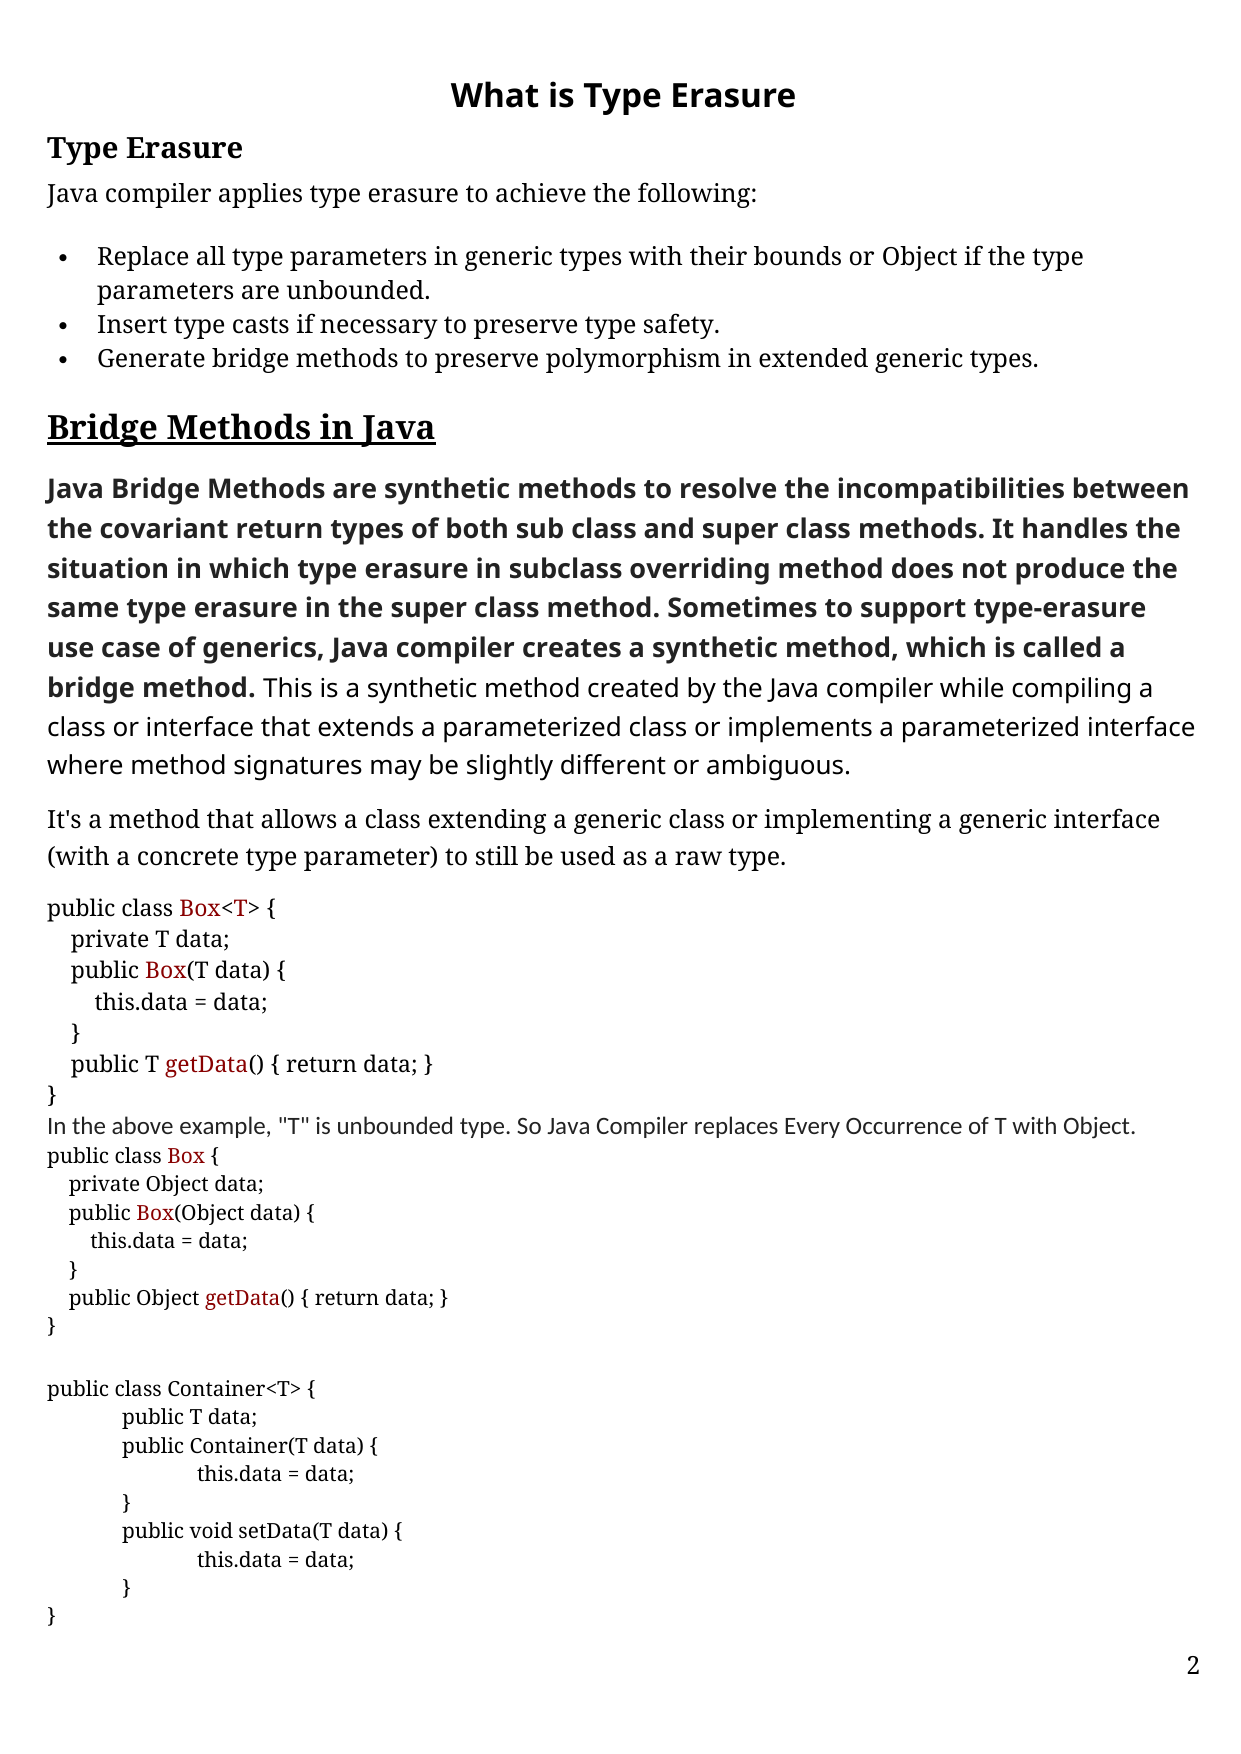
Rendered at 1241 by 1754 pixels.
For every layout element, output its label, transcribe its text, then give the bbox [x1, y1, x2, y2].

list Replace all type parameters in generic types with their bounds or Object if the type parameters are unbounded. [59, 238, 1200, 307]
title What is Type Erasure [47, 72, 1200, 117]
text public Container(T data) { [47, 1431, 1200, 1459]
text } [47, 1017, 1200, 1048]
text } [47, 1079, 1200, 1110]
text public class Box<T> { [47, 892, 1200, 923]
text Java compiler applies type erasure to achieve the following: [47, 172, 1200, 209]
text public T data; [47, 1402, 1200, 1431]
text private Object data; [47, 1169, 1200, 1198]
text public class Box { [47, 1141, 1200, 1169]
text Bridge Methods in Java [47, 404, 1200, 449]
text } [47, 1573, 1200, 1602]
text public Box(Object data) { [47, 1198, 1200, 1226]
text } [47, 1255, 1200, 1283]
list Insert type casts if necessary to preserve type safety. [59, 307, 1200, 341]
text this.data = data; [47, 1226, 1200, 1255]
text public Box(T data) { [47, 954, 1200, 985]
text public Object getData() { return data; } [47, 1283, 1200, 1312]
text public T getData() { return data; } [47, 1048, 1200, 1079]
text } [47, 1312, 1200, 1340]
text public void setData(T data) { [47, 1516, 1200, 1545]
text Java Bridge Methods are synthetic methods to resolve the incompatibilities between the covariant return types of both sub class and super class methods. It handles the situation in which type erasure in subclass overriding method does not produce the same type erasure in the super class method. Sometimes to support type-erasure use case of generics, Java compiler creates a synthetic method, which is called a bridge method. This is a synthetic method created by the Java compiler while compiling a class or interface that extends a parameterized class or implements a parameterized interface where method signatures may be slightly different or ambiguous. [47, 469, 1200, 782]
text this.data = data; [47, 1545, 1200, 1573]
text private T data; [47, 923, 1200, 954]
list Generate bridge methods to preserve polymorphism in extended generic types. [59, 341, 1200, 375]
subtitle Type Erasure [47, 127, 1200, 167]
text this.data = data; [47, 1459, 1200, 1488]
text this.data = data; [47, 985, 1200, 1017]
text } [47, 1602, 1200, 1630]
text In the above example, "T" is unbounded type. So Java Compiler replaces Every Occurrence of T with Object. [47, 1110, 1200, 1141]
text } [47, 1488, 1200, 1516]
text public class Container<T> { [47, 1374, 1200, 1402]
text It's a method that allows a class extending a generic class or implementing a generic interface (with a concrete type parameter) to still be used as a raw type. [47, 801, 1200, 872]
